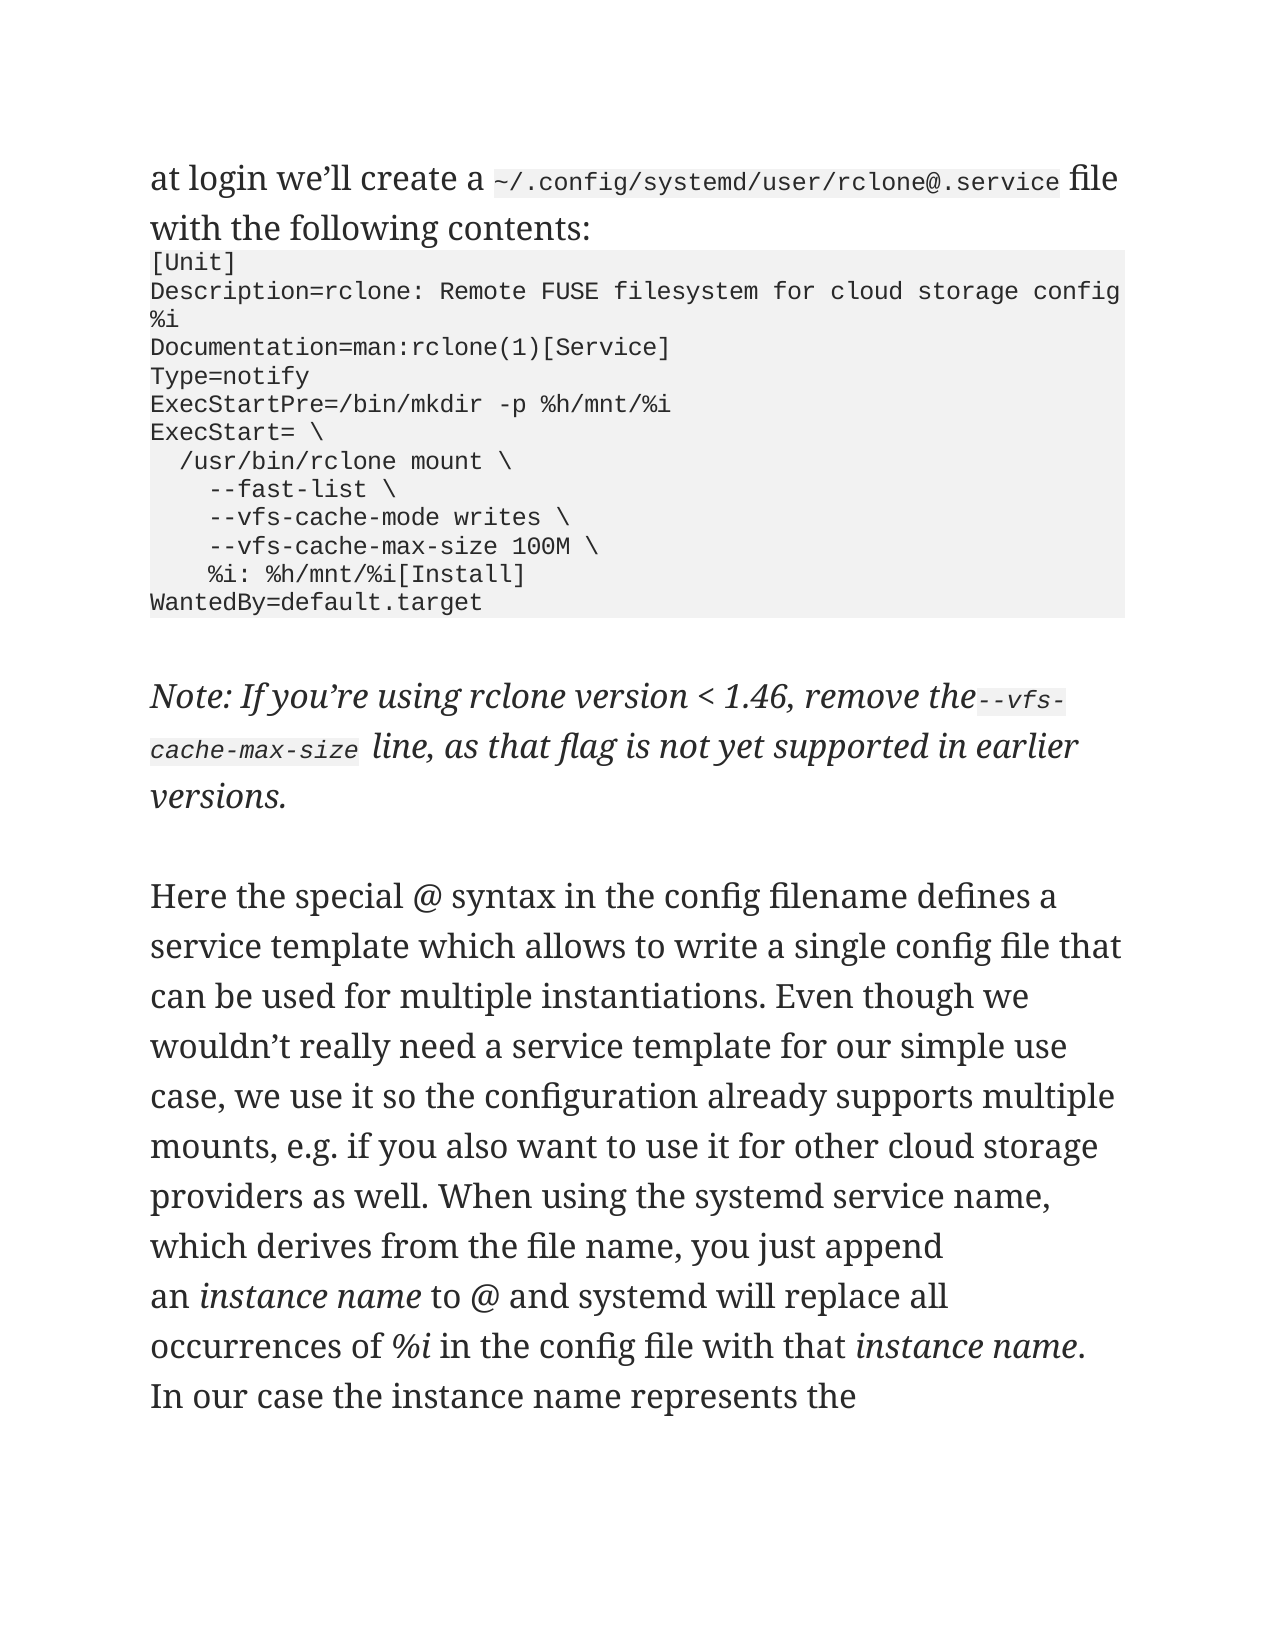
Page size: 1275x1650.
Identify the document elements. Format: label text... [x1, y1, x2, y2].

text [Unit] Description=rclone: Remote FUSE filesystem for cloud storage config %i Documentation=man:rclone(1)[Service] Type=notify ExecStartPre=/bin/mkdir -p %h/mnt/%i ExecStart= \ /usr/bin/rclone mount \ --fast-list \ --vfs-cache-mode writes \ --vfs-cache-max-size 100M \ %i: %h/mnt/%i[Install] WantedBy=default.target [150, 250, 1125, 618]
text Note: If you’re using rclone version < 1.46, remove the--vfs-cache-max-size line, as that flag is not yet supported in earlier versions. [150, 668, 1125, 818]
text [150, 150, 1125, 250]
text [150, 868, 1125, 1418]
